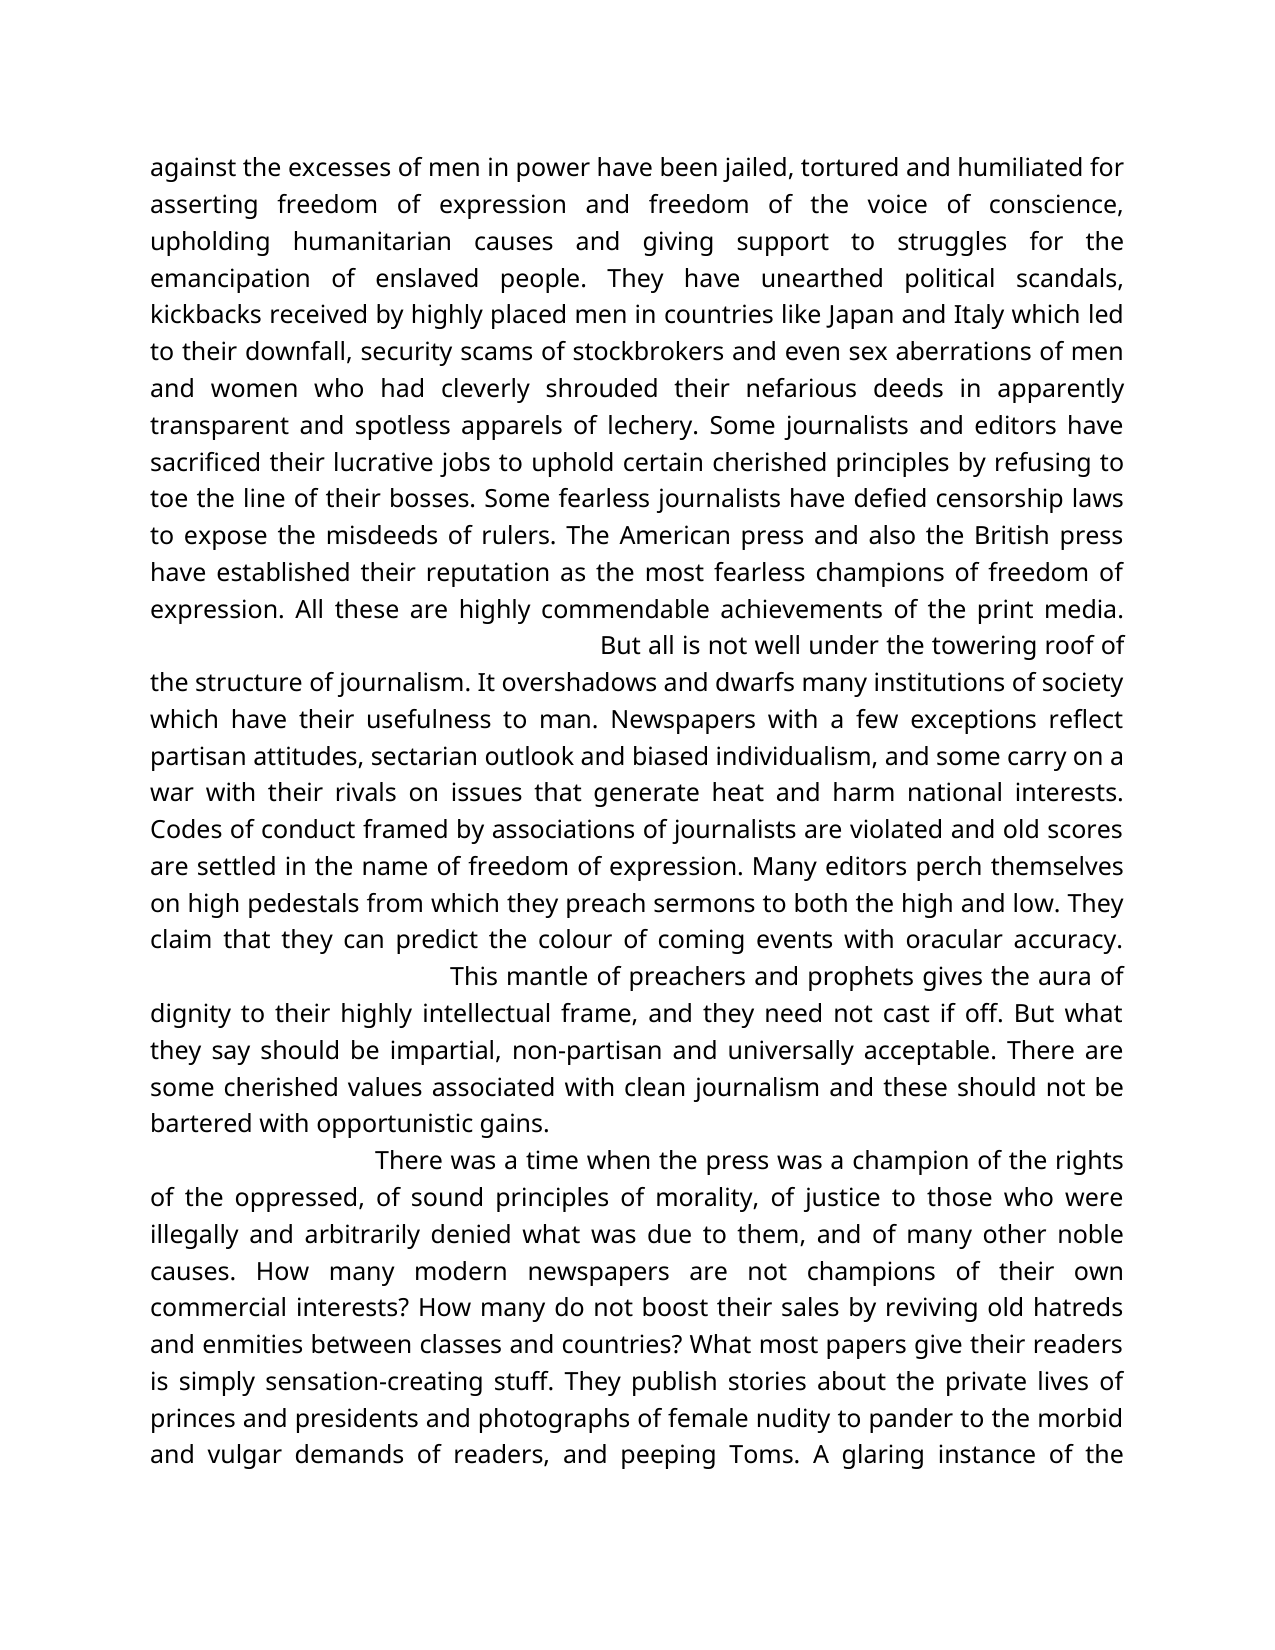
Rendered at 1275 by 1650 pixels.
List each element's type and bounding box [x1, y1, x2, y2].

text [150, 150, 1125, 1471]
